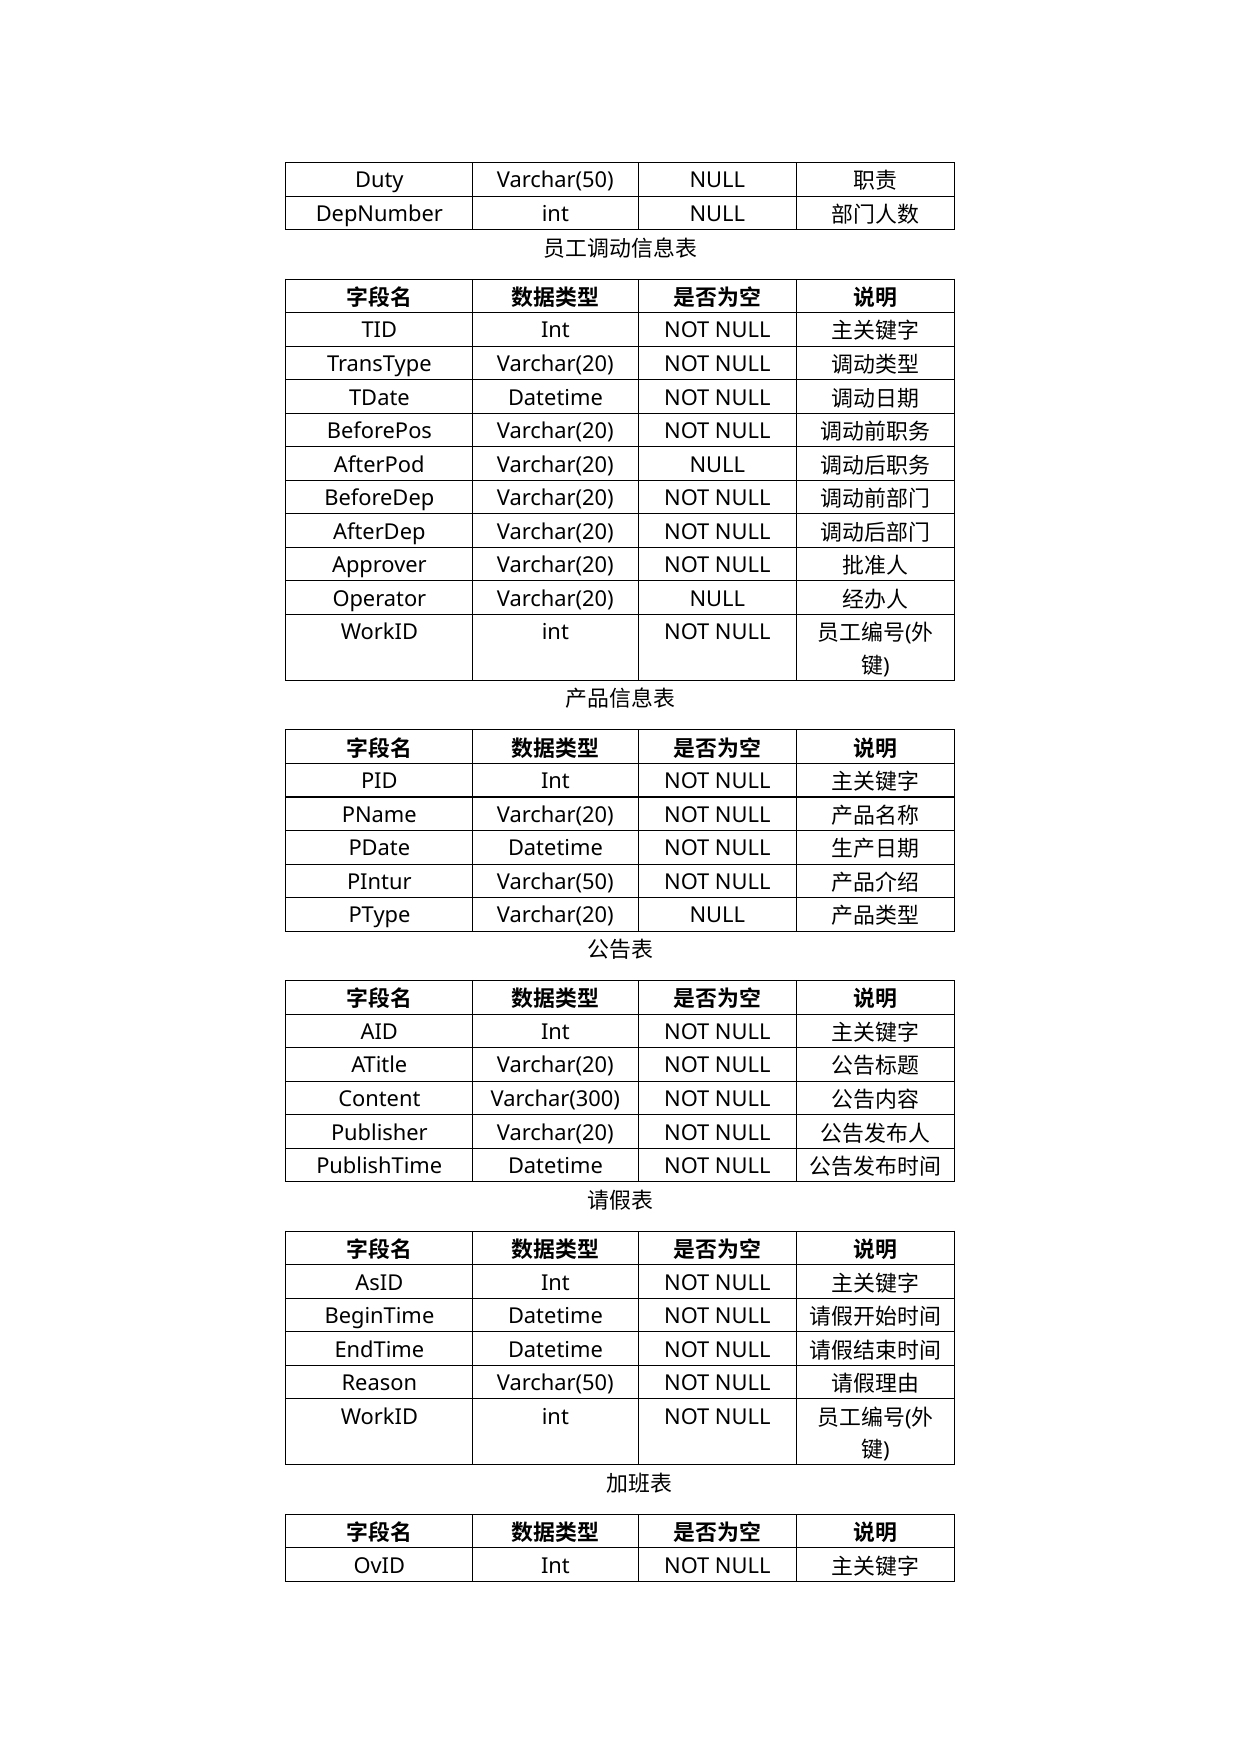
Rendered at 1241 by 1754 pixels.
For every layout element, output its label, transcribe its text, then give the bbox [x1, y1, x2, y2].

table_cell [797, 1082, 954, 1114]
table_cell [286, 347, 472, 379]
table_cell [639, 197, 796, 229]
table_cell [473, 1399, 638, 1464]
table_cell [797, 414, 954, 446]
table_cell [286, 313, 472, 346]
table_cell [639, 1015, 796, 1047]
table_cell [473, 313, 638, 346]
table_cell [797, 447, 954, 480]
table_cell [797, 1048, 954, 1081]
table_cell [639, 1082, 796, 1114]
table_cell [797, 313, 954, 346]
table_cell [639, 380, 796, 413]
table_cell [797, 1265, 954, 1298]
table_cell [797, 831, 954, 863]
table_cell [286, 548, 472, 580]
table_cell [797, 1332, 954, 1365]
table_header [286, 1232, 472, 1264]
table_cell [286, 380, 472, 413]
text 员工调动信息表 [187, 230, 1053, 263]
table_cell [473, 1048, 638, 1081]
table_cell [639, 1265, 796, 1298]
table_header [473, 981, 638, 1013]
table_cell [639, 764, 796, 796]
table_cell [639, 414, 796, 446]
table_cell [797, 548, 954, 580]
text 产品信息表 [187, 681, 1053, 713]
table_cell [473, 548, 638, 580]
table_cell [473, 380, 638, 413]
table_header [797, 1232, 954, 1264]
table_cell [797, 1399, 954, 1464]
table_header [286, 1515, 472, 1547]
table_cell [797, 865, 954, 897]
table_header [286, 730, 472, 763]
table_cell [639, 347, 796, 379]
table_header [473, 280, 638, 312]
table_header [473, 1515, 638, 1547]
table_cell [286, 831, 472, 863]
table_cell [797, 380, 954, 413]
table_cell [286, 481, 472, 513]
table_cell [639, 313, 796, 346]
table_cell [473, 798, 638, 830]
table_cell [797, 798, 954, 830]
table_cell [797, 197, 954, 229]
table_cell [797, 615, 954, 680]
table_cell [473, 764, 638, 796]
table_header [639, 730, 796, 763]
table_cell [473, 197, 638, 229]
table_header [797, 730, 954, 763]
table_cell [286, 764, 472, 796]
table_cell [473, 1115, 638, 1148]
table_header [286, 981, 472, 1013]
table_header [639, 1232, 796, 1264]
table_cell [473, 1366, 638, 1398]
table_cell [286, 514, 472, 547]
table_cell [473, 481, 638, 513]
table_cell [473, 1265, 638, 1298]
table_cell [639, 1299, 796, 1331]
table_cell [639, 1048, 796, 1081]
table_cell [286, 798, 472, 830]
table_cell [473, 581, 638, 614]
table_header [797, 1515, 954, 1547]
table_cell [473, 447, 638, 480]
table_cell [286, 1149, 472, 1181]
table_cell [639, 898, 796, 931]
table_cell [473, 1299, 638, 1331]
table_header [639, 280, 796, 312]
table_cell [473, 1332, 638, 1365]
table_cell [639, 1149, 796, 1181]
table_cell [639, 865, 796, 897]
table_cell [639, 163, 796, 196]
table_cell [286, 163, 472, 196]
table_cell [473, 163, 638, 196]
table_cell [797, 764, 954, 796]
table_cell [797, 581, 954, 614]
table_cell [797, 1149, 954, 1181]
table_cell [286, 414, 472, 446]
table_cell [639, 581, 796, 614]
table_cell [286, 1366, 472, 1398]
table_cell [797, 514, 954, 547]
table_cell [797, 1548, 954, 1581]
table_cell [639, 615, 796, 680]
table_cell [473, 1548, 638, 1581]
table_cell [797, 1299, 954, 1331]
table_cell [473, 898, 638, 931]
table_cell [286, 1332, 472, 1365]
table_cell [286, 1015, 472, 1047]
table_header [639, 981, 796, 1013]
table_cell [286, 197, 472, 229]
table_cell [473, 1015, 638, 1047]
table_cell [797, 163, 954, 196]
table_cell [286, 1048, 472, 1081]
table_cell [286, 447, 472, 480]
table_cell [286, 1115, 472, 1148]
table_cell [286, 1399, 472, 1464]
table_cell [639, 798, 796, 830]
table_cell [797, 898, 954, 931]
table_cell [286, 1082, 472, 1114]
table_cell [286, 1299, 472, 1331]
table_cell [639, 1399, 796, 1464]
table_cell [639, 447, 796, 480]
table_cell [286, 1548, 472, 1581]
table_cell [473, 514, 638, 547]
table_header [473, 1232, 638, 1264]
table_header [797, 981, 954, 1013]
text 请假表 [187, 1182, 1053, 1215]
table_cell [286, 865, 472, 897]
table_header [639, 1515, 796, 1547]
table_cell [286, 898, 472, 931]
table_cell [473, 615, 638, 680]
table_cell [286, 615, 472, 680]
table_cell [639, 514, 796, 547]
text 公告表 [187, 932, 1053, 964]
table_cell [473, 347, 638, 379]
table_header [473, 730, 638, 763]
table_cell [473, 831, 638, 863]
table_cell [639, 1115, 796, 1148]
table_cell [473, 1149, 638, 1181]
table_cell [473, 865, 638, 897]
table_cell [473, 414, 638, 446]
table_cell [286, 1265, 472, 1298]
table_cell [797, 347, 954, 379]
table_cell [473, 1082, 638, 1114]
list 加班表 [225, 1465, 1053, 1498]
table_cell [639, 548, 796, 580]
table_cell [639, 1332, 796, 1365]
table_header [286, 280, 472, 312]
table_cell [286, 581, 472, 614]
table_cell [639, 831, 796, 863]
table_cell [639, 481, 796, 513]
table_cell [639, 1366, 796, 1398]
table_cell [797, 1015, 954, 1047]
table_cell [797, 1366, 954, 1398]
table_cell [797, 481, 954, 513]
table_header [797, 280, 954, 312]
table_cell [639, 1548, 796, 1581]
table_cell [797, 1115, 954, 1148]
